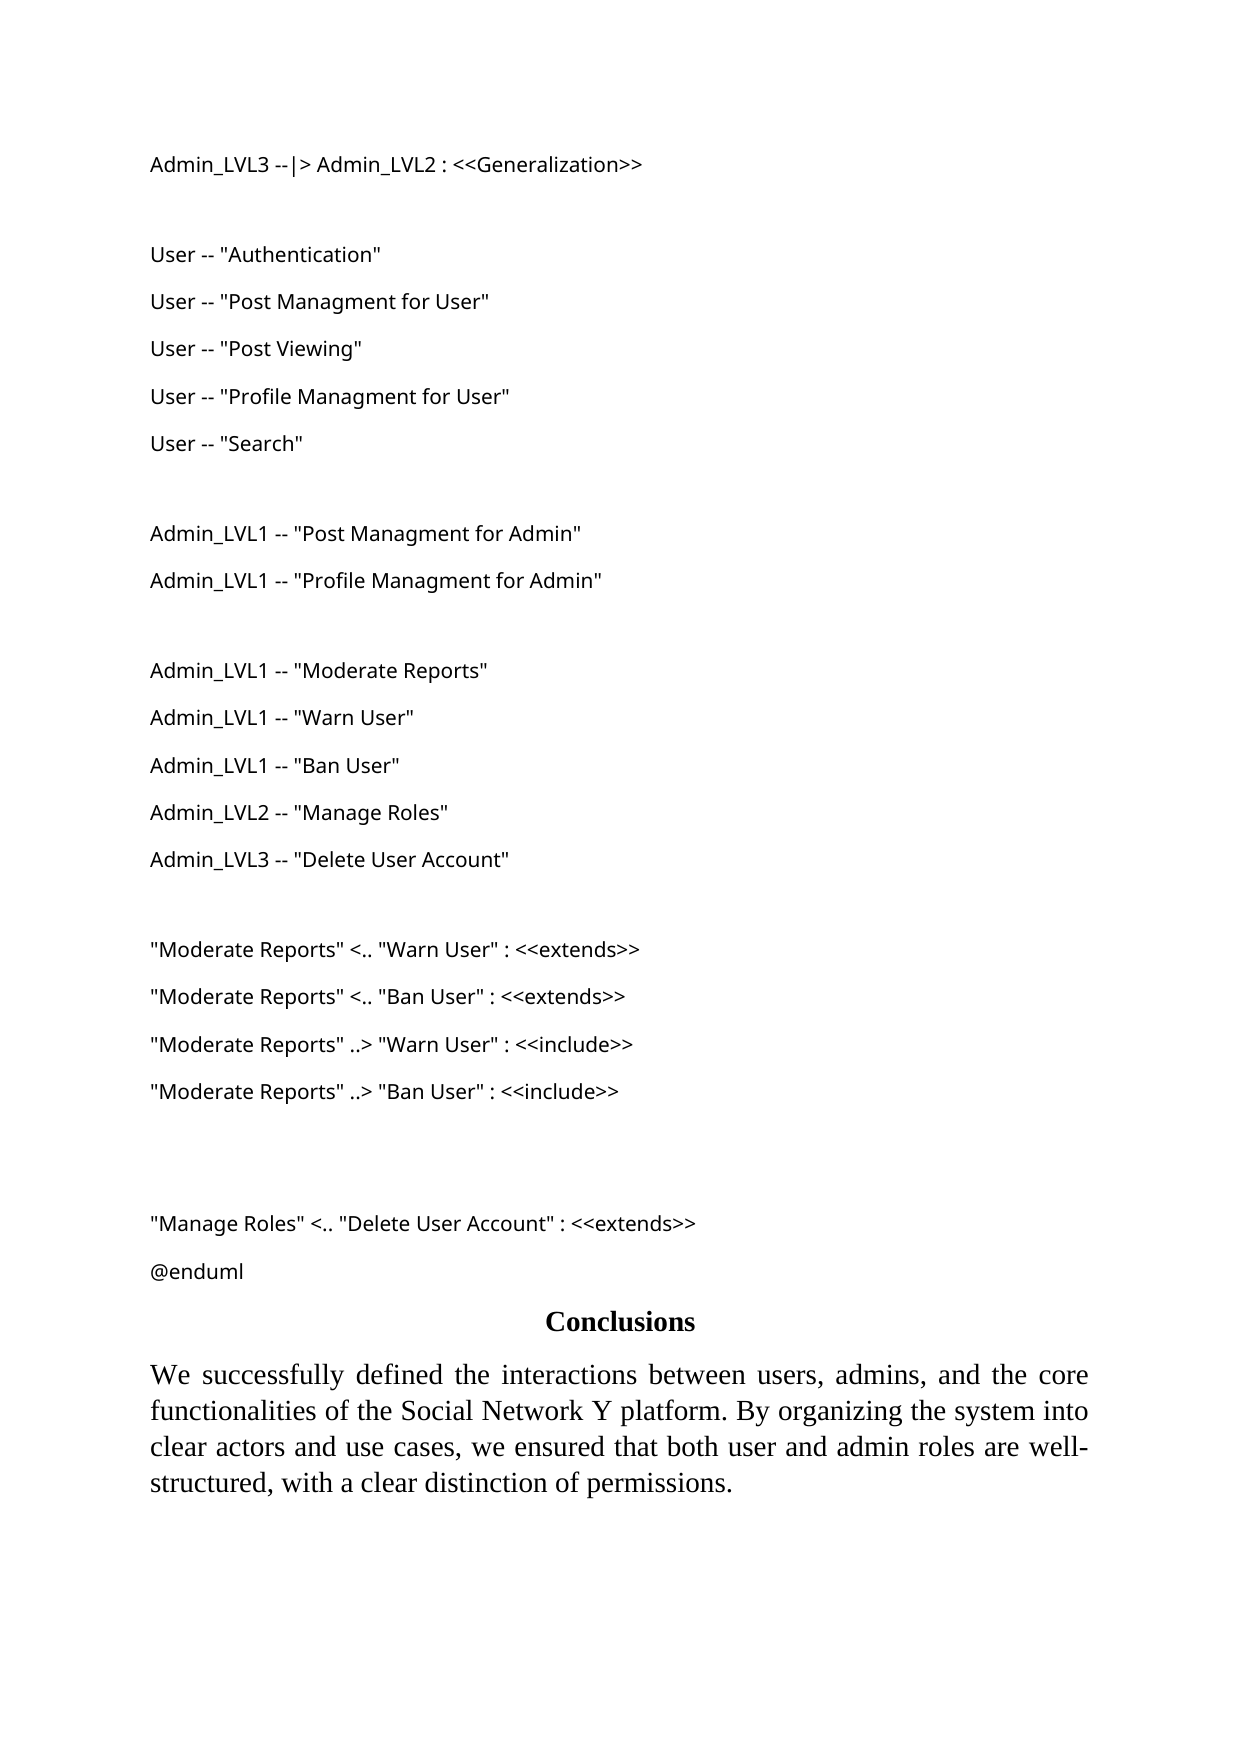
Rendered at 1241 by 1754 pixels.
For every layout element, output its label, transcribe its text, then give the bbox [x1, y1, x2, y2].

text "Manage Roles" <.. "Delete User Account" : <<extends>> [150, 1209, 1090, 1238]
text Admin_LVL1 -- "Profile Managment for Admin" [150, 566, 1090, 595]
text Admin_LVL1 -- "Warn User" [150, 703, 1090, 732]
text "Moderate Reports" <.. "Warn User" : <<extends>> [150, 935, 1090, 964]
text We successfully defined the interactions between users, admins, and the core functionalities of the Social Network Y platform. By organizing the system into clear actors and use cases, we ensured that both user and admin roles are well-structured, with a clear distinction of permissions. [150, 1357, 1090, 1499]
text Admin_LVL1 -- "Ban User" [150, 751, 1090, 779]
text @enduml [150, 1257, 1090, 1285]
text Admin_LVL1 -- "Moderate Reports" [150, 656, 1090, 684]
text "Moderate Reports" ..> "Warn User" : <<include>> [150, 1030, 1090, 1058]
text User -- "Search" [150, 429, 1090, 457]
text Conclusions [150, 1304, 1090, 1338]
text "Moderate Reports" <.. "Ban User" : <<extends>> [150, 982, 1090, 1011]
text Admin_LVL1 -- "Post Managment for Admin" [150, 519, 1090, 547]
text Admin_LVL2 -- "Manage Roles" [150, 798, 1090, 826]
text User -- "Authentication" [150, 240, 1090, 268]
text User -- "Post Viewing" [150, 334, 1090, 363]
text "Moderate Reports" ..> "Ban User" : <<include>> [150, 1077, 1090, 1106]
text Admin_LVL3 --|> Admin_LVL2 : <<Generalization>> [150, 150, 1090, 178]
text User -- "Profile Managment for User" [150, 382, 1090, 410]
text User -- "Post Managment for User" [150, 287, 1090, 316]
text Admin_LVL3 -- "Delete User Account" [150, 845, 1090, 874]
